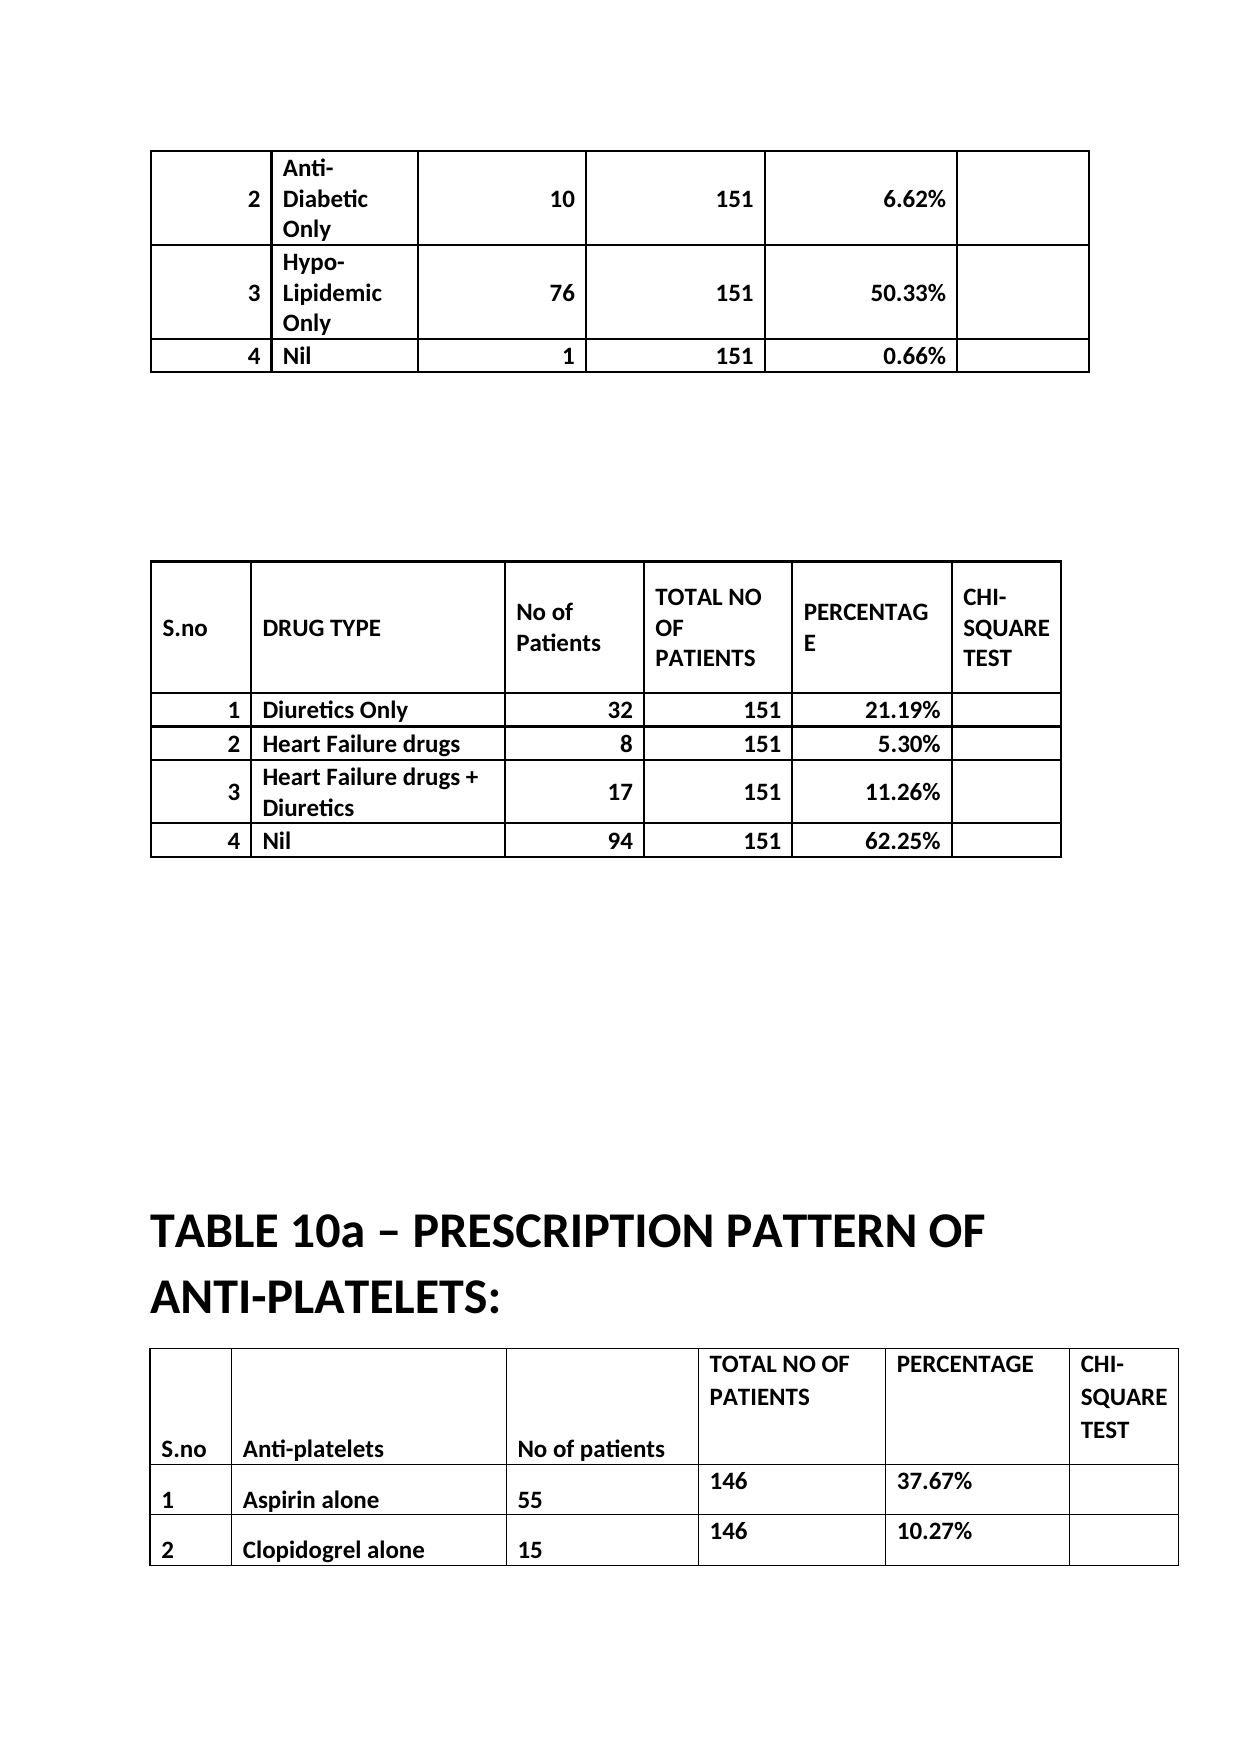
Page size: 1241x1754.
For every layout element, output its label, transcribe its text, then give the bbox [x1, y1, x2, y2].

table_cell 151 [587, 246, 764, 338]
table_cell [1070, 1465, 1178, 1514]
table_header DRUG TYPE [252, 563, 504, 692]
table_cell 4 [152, 824, 250, 856]
table_cell 8 [506, 728, 643, 759]
table_cell 146 [699, 1515, 885, 1565]
table_cell 62.25% [793, 824, 951, 856]
table_cell [958, 340, 1088, 371]
table_cell 151 [645, 824, 791, 856]
table_cell Hypo-Lipidemic Only [273, 246, 417, 338]
table_cell 17 [506, 761, 643, 822]
table_cell 151 [645, 761, 791, 822]
table_cell [953, 824, 1060, 856]
table_cell [953, 728, 1060, 759]
table_cell 10.27% [886, 1515, 1069, 1565]
table_cell 11.26% [793, 761, 951, 822]
table_cell 151 [645, 694, 791, 725]
table_cell Heart Failure drugs + Diuretics [252, 761, 504, 822]
table_header No of patients [507, 1349, 698, 1464]
table_cell Diuretics Only [252, 694, 504, 725]
text TABLE 10a – PRESCRIPTION PATTERN OF ANTI-PLATELETS: [150, 1199, 1090, 1326]
table_cell [1070, 1515, 1178, 1565]
table_cell 76 [419, 246, 585, 338]
table_cell 151 [587, 340, 764, 371]
table_cell 55 [507, 1465, 698, 1514]
table_cell Anti-Diabetic Only [273, 152, 417, 244]
table_cell 1 [151, 1465, 231, 1514]
table_header PERCENTAGE [886, 1349, 1069, 1464]
table_header PERCENTAGE [793, 563, 951, 692]
table_cell 94 [506, 824, 643, 856]
table_cell 151 [587, 152, 764, 244]
table_cell Clopidogrel alone [232, 1515, 506, 1565]
table_header TOTAL NO OF PATIENTS [699, 1349, 885, 1464]
table_header S.no [151, 1349, 231, 1464]
table_cell 2 [152, 728, 250, 759]
table_cell 37.67% [886, 1465, 1069, 1514]
table_cell 151 [645, 728, 791, 759]
table_cell 32 [506, 694, 643, 725]
table_header No of Patients [506, 563, 643, 692]
table_cell 3 [152, 246, 270, 338]
table_cell [958, 152, 1088, 244]
table_header CHI-SQUARE TEST [1070, 1349, 1178, 1464]
table_cell Nil [252, 824, 504, 856]
table_cell 1 [419, 340, 585, 371]
table_header TOTAL NO OF PATIENTS [645, 563, 791, 692]
table_cell 3 [152, 761, 250, 822]
table_cell 1 [152, 694, 250, 725]
table_cell 6.62% [766, 152, 956, 244]
table_header CHI-SQUARE TEST [953, 563, 1060, 692]
table_cell Heart Failure drugs [252, 728, 504, 759]
table_cell Aspirin alone [232, 1465, 506, 1514]
table_cell [953, 694, 1060, 725]
table_cell 15 [507, 1515, 698, 1565]
table_cell 0.66% [766, 340, 956, 371]
table_cell 2 [152, 152, 270, 244]
table_cell 10 [419, 152, 585, 244]
table_cell 5.30% [793, 728, 951, 759]
table_cell 50.33% [766, 246, 956, 338]
table_cell Nil [273, 340, 417, 371]
table_cell 146 [699, 1465, 885, 1514]
table_header Anti-platelets [232, 1349, 506, 1464]
table_header S.no [152, 563, 250, 692]
table_cell [958, 246, 1088, 338]
table_cell 4 [152, 340, 270, 371]
table_cell [953, 761, 1060, 822]
table_cell 21.19% [793, 694, 951, 725]
table_cell 2 [151, 1515, 231, 1565]
